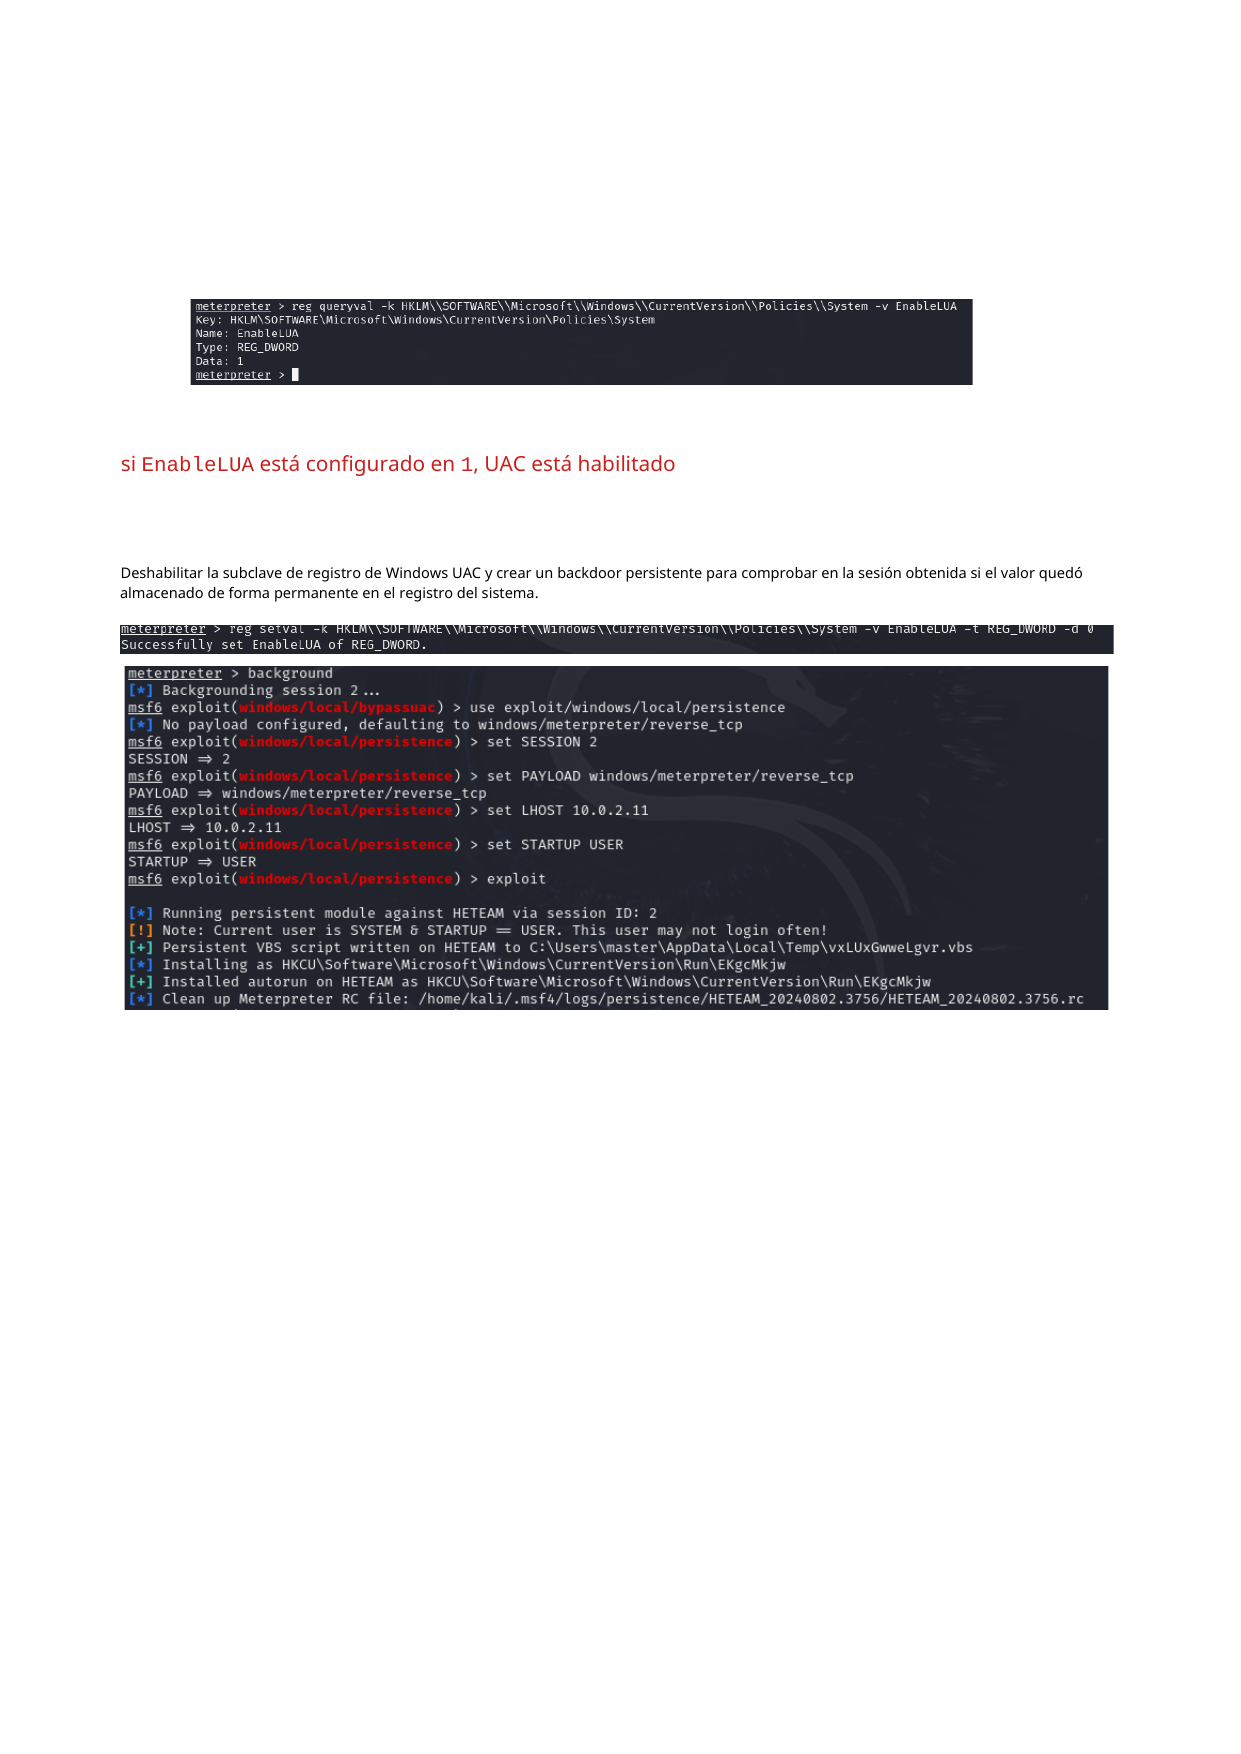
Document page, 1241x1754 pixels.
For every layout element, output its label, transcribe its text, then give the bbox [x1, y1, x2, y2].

picture [124, 666, 1109, 1010]
text Deshabilitar la subclave de registro de Windows UAC y crear un backdoor persistente para comprobar en la sesión obtenida si el valor quedó almacenado de forma permanente en el registro del sistema. [120, 563, 1163, 603]
text si EnableLUA está configurado en 1, UAC está habilitado [120, 449, 1141, 477]
picture [190, 299, 973, 385]
picture [120, 625, 1114, 654]
